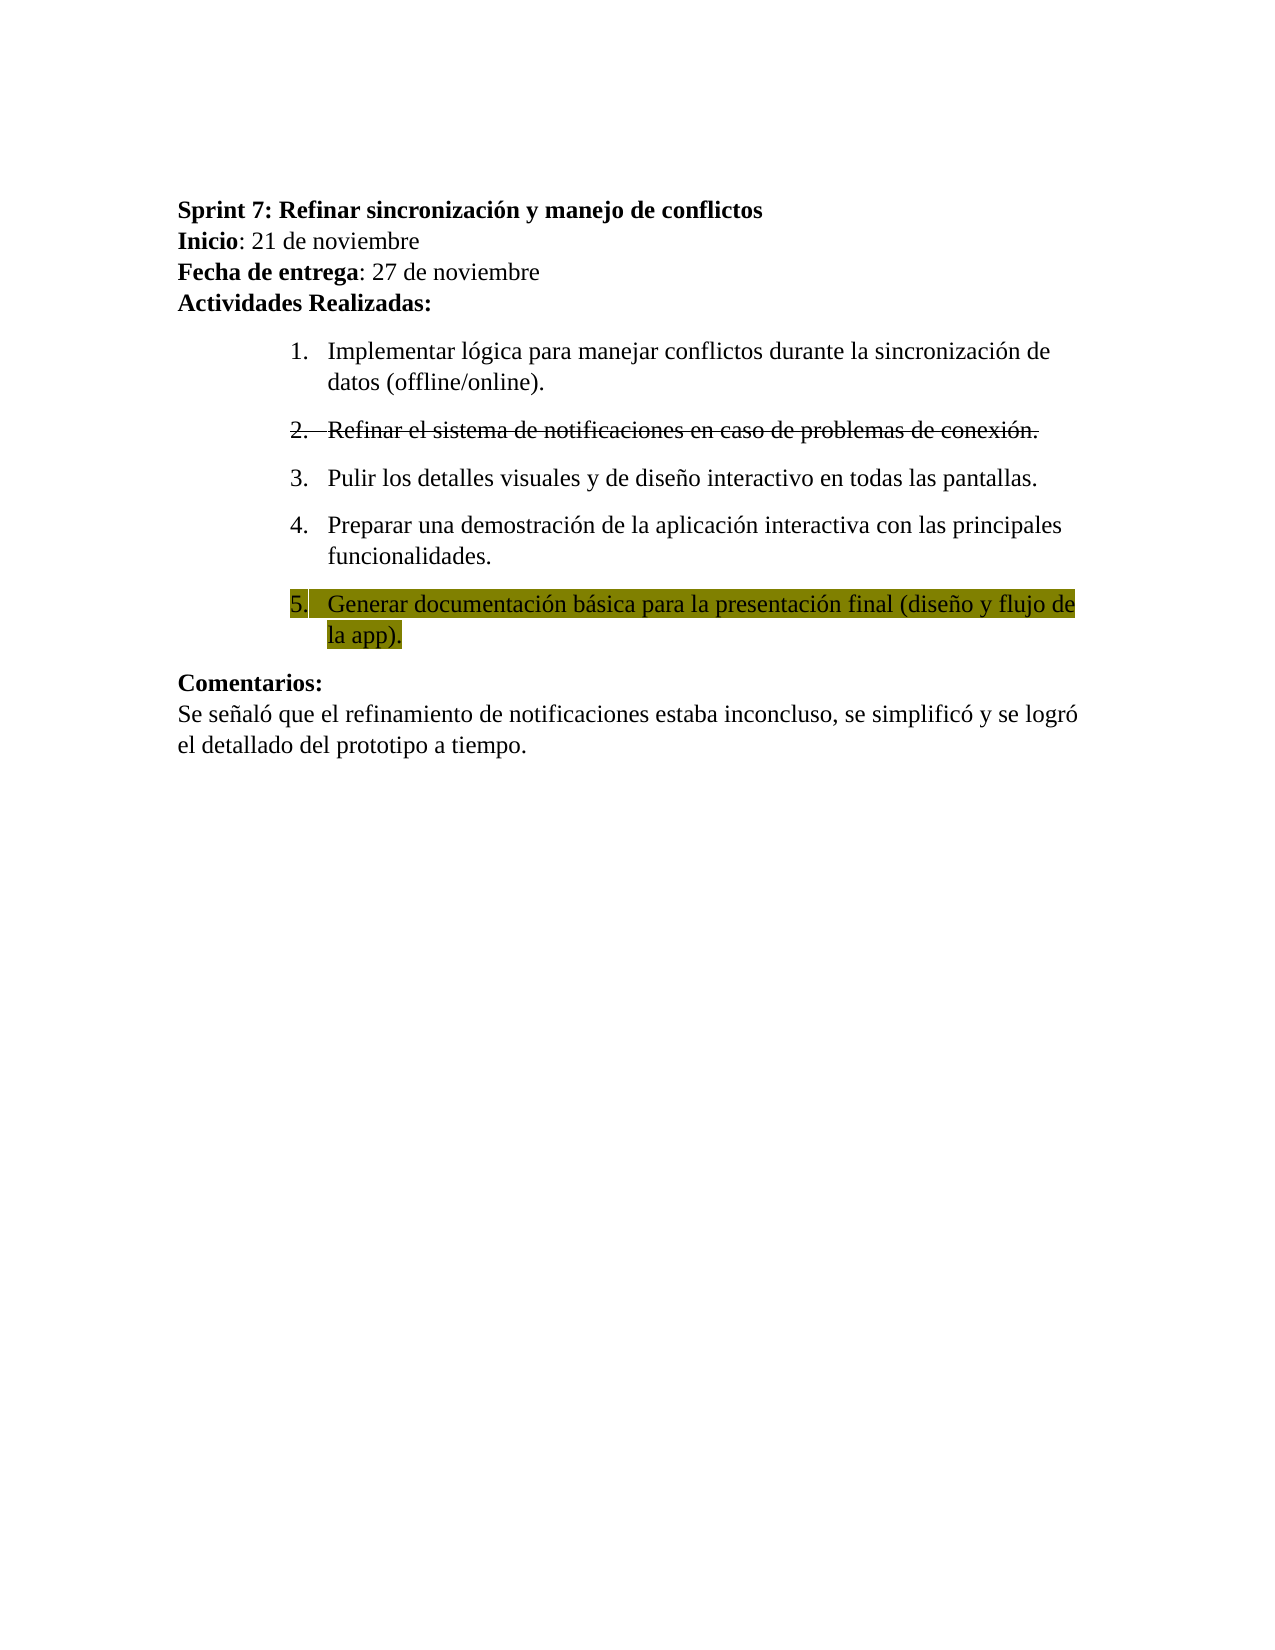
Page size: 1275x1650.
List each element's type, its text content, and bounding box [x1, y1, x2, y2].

list Generar documentación básica para la presentación final (diseño y flujo de la app). [290, 589, 1098, 649]
list Preparar una demostración de la aplicación interactiva con las principales funcionalidades. [290, 510, 1098, 570]
text Comentarios: Se señaló que el refinamiento de notificaciones estaba inconcluso, se simplificó y se logró el detallado del prototipo a tiempo. [177, 668, 1098, 759]
text Sprint 7: Refinar sincronización y manejo de conflictos Inicio: 21 de noviembre Fecha de entrega: 27 de noviembre Actividades Realizadas: [177, 195, 1098, 317]
list Refinar el sistema de notificaciones en caso de problemas de conexión. [290, 415, 1098, 444]
list Pulir los detalles visuales y de diseño interactivo en todas las pantallas. [290, 463, 1098, 491]
list Implementar lógica para manejar conflictos durante la sincronización de datos (offline/online). [290, 336, 1098, 396]
